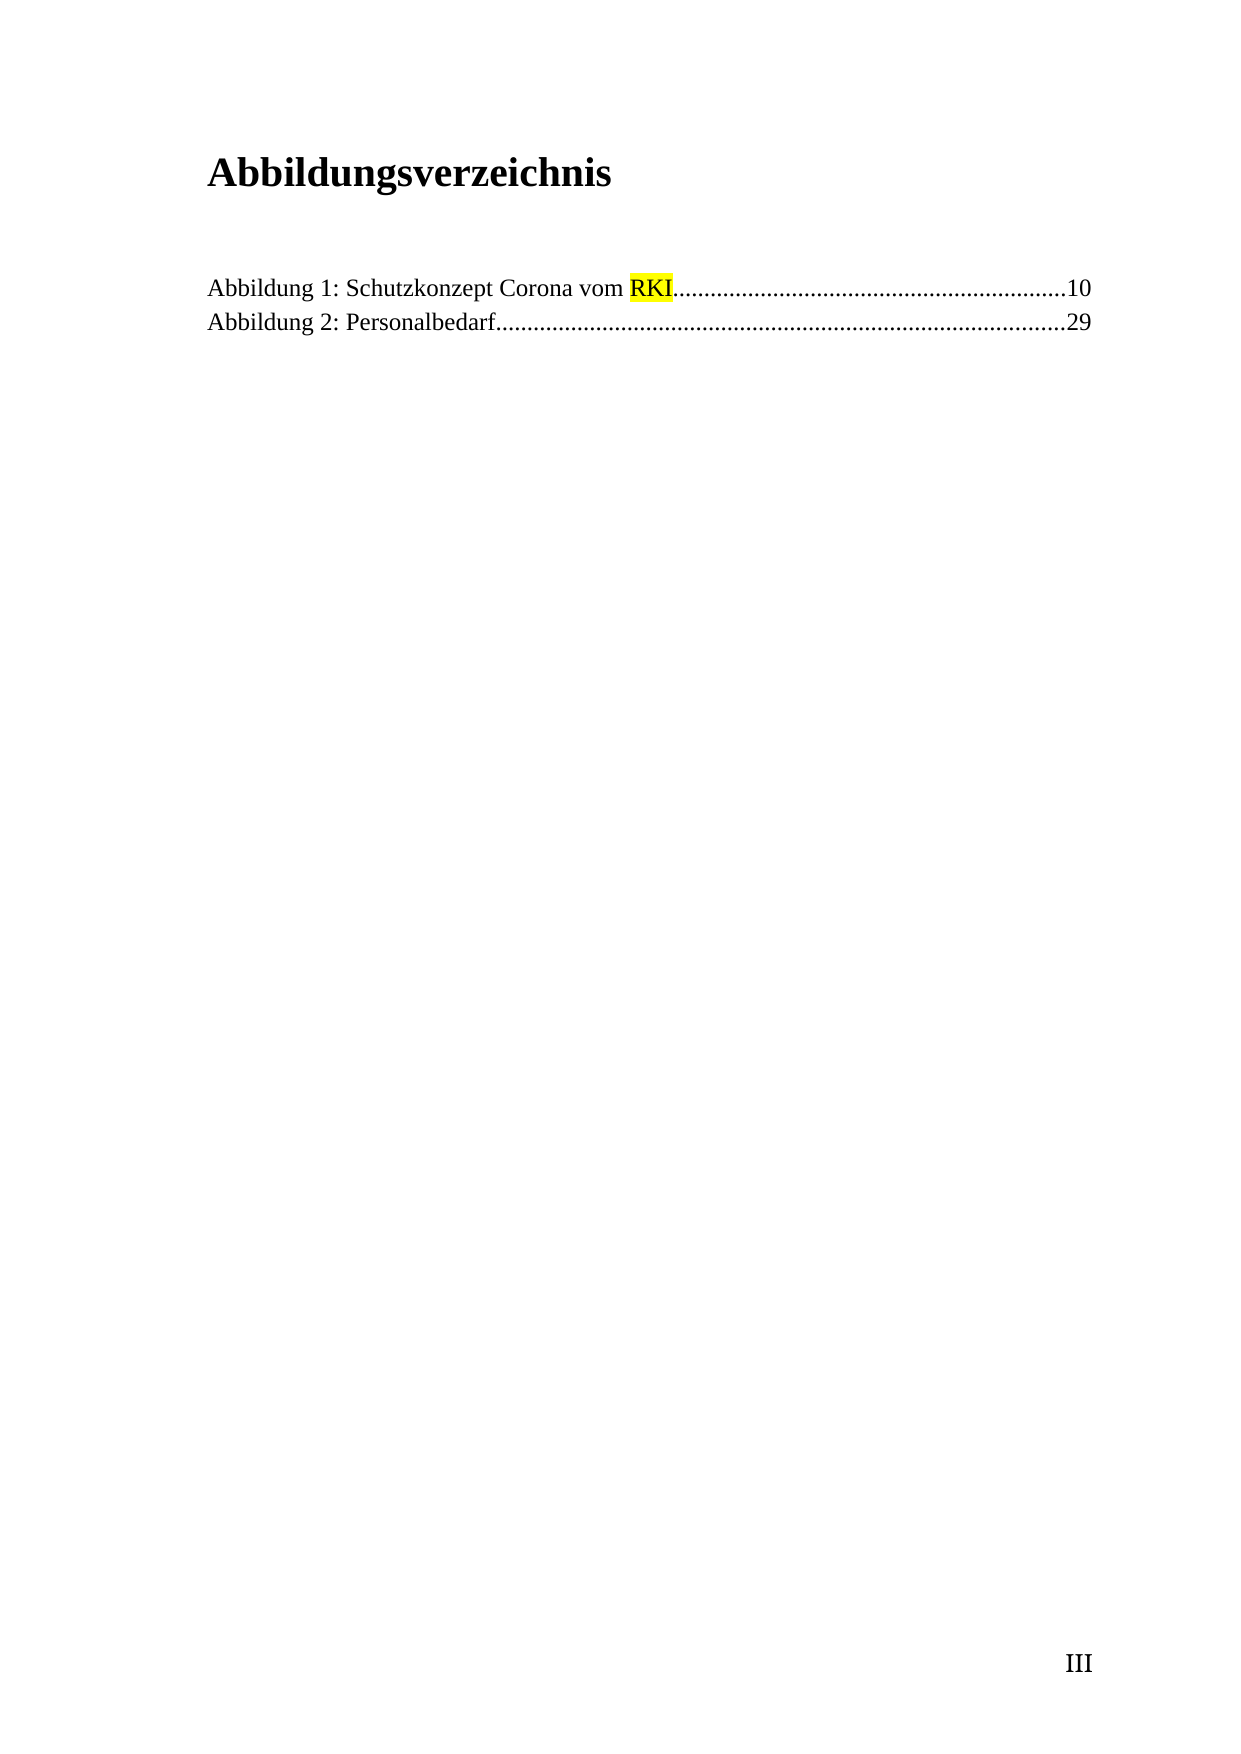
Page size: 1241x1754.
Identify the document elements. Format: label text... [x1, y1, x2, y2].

text Abbildung 1: Schutzkonzept Corona vom RKI 10 [207, 273, 630, 302]
text Abbildung 1: Schutzkonzept Corona vom RKI 10 [673, 273, 1092, 302]
text Abbildung 2: Personalbedarf 29 [207, 307, 1092, 336]
text Abbildungsverzeichnis [207, 148, 1092, 196]
